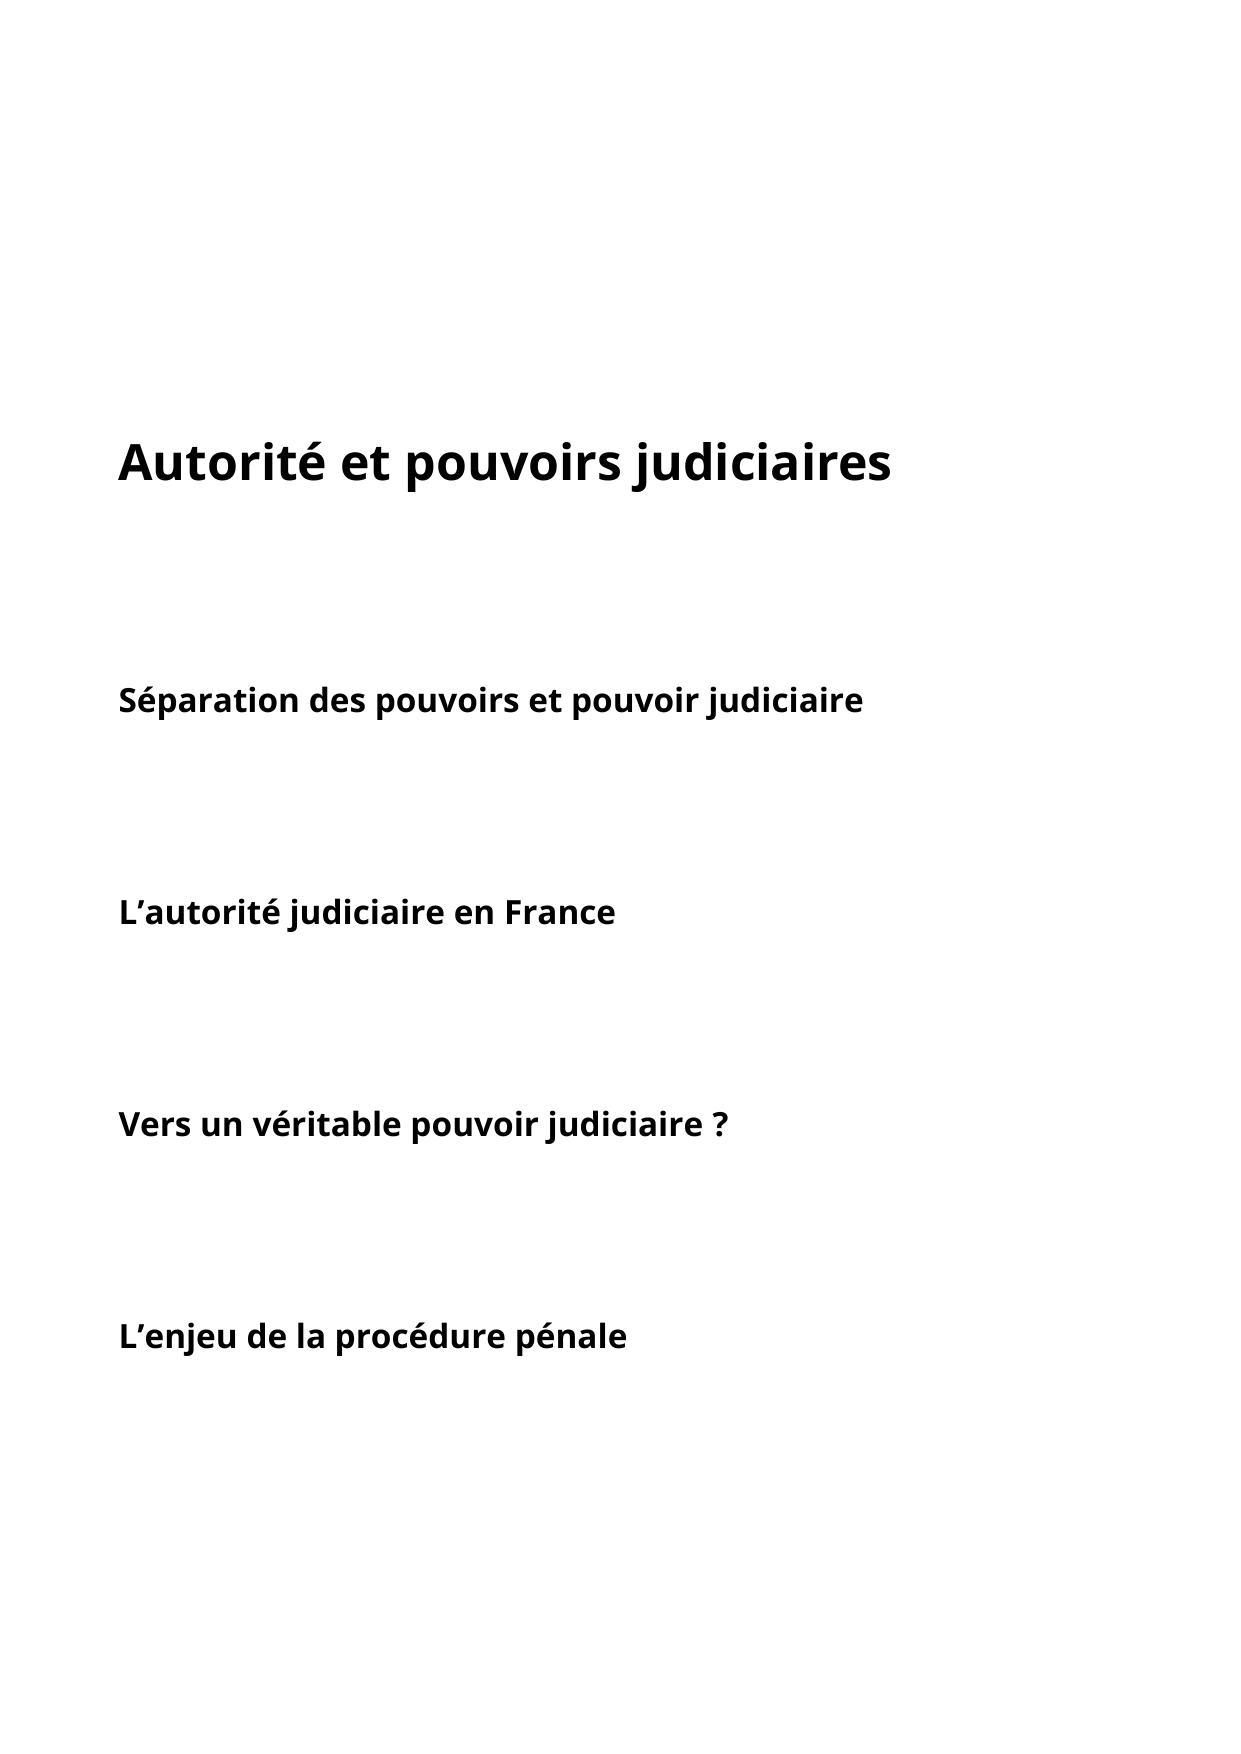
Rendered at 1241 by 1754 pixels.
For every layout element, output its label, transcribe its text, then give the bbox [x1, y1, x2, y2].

subtitle L’autorité judiciaire en France [118, 889, 1004, 934]
subtitle Autorité et pouvoirs judiciaires [118, 427, 1004, 495]
subtitle Séparation des pouvoirs et pouvoir judiciaire [118, 677, 1004, 722]
subtitle Vers un véritable pouvoir judiciaire ? [118, 1101, 1004, 1146]
subtitle L’enjeu de la procédure pénale [118, 1313, 1004, 1358]
